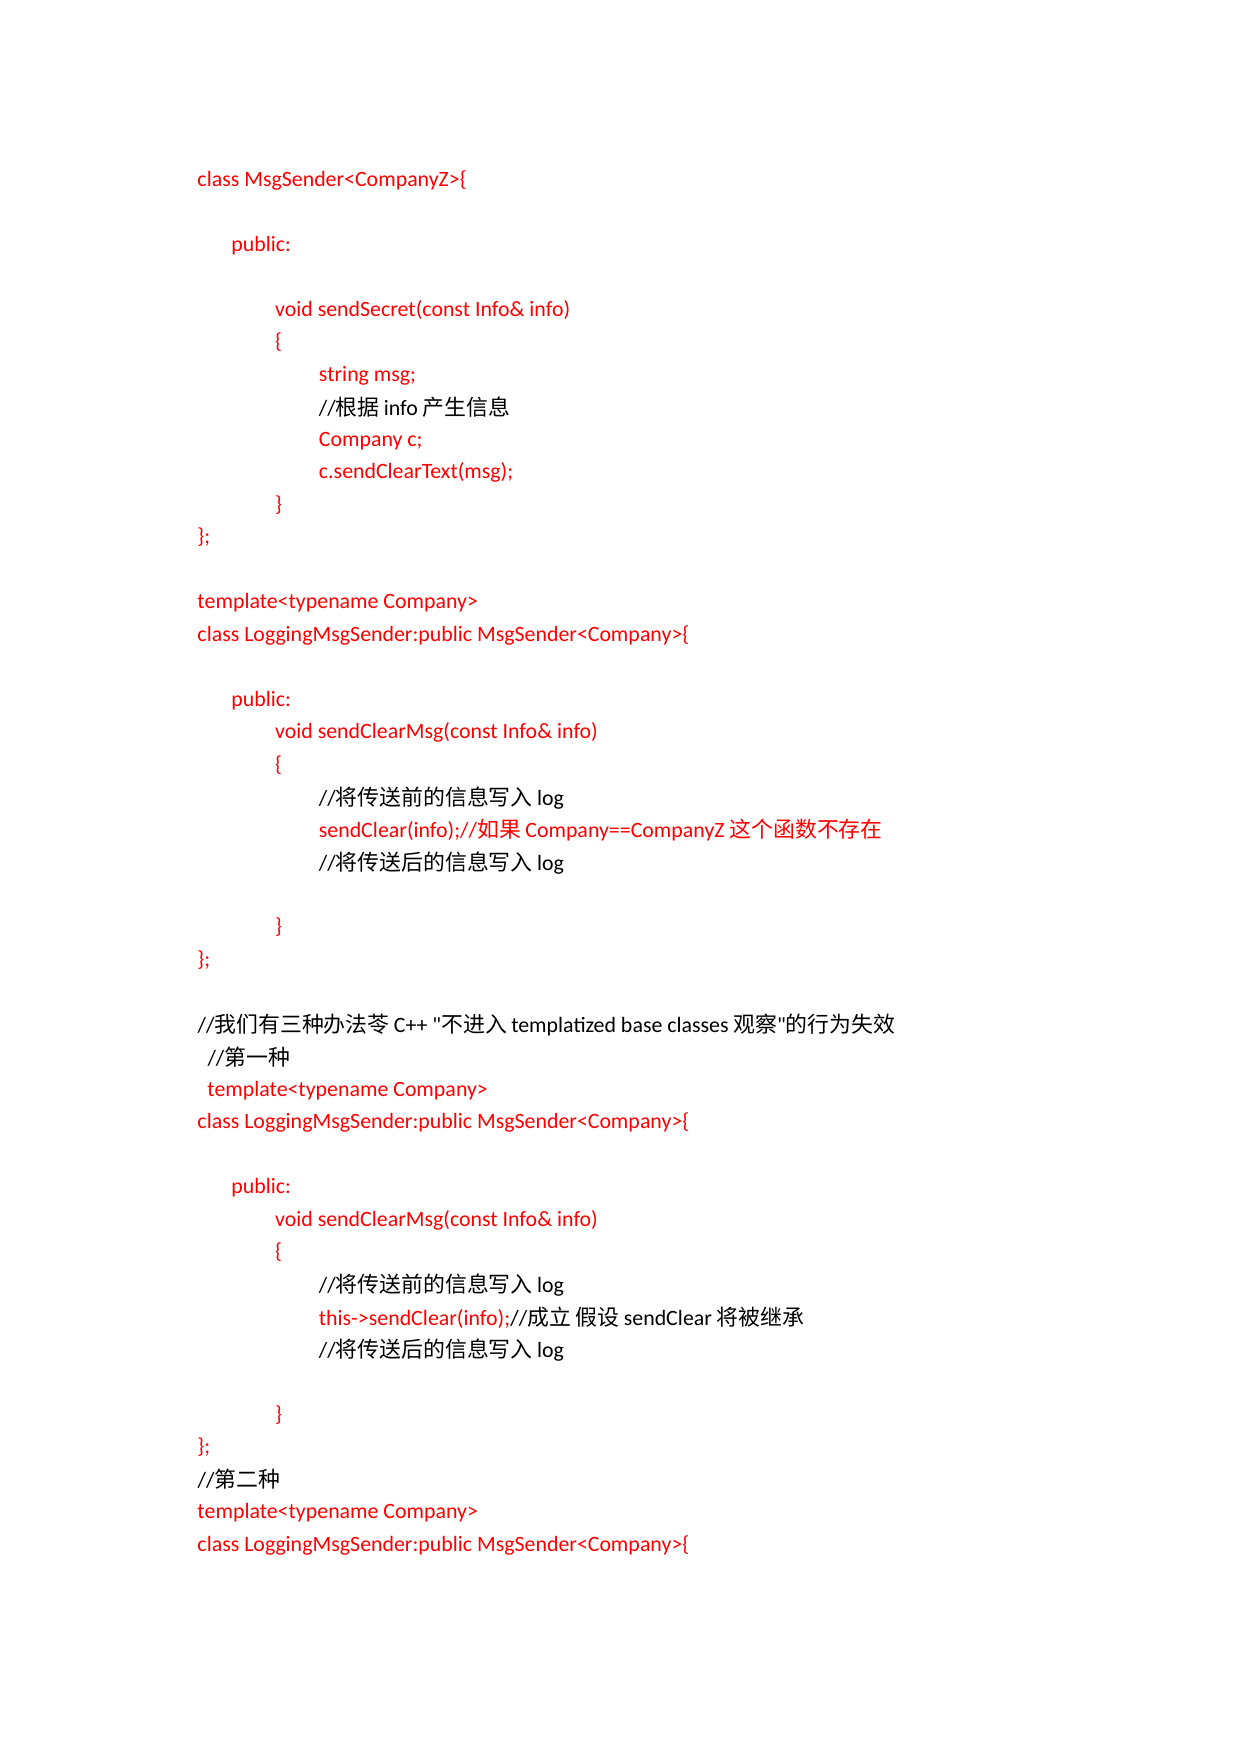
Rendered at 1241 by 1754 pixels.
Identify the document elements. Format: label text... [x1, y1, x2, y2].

text { [187, 324, 1053, 357]
text Company c; [187, 422, 1053, 454]
text } [187, 487, 1053, 519]
text //根据info产生信息 [187, 389, 1053, 422]
text class LoggingMsgSender:public MsgSender<Company>{ [187, 617, 1053, 649]
text } [187, 909, 1053, 942]
text }; [187, 942, 1053, 974]
text sendClear(info);//如果Company==CompanyZ 这个函数不存在 [187, 812, 1053, 844]
text void sendClearMsg(const Info& info) [187, 714, 1053, 747]
text this->sendClear(info);//成立 假设sendClear将被继承 [187, 1299, 1053, 1332]
text //第一种 [187, 1039, 1053, 1072]
text template<typename Company> [187, 584, 1053, 617]
text class LoggingMsgSender:public MsgSender<Company>{ [187, 1104, 1053, 1137]
text class LoggingMsgSender:public MsgSender<Company>{ [187, 1527, 1053, 1559]
text public: [187, 682, 1053, 714]
text { [187, 1234, 1053, 1267]
text }; [187, 1429, 1053, 1462]
text //将传送前的信息写入log [187, 779, 1053, 812]
text //第二种 [187, 1462, 1053, 1494]
text //将传送后的信息写入log [187, 844, 1053, 877]
text template<typename Company> [187, 1072, 1053, 1104]
text string msg; [187, 357, 1053, 389]
text { [187, 747, 1053, 779]
text void sendClearMsg(const Info& info) [187, 1202, 1053, 1234]
text }; [187, 519, 1053, 552]
text class MsgSender<CompanyZ>{ [187, 162, 1053, 194]
text void sendSecret(const Info& info) [187, 292, 1053, 324]
text //将传送后的信息写入log [187, 1332, 1053, 1364]
text } [187, 1397, 1053, 1429]
text //将传送前的信息写入log [187, 1267, 1053, 1299]
text template<typename Company> [187, 1494, 1053, 1527]
text c.sendClearText(msg); [187, 454, 1053, 487]
text public: [187, 1169, 1053, 1202]
text public: [187, 227, 1053, 259]
text //我们有三种办法苓C++ "不进入templatized base classes观察"的行为失效 [187, 1007, 1053, 1039]
